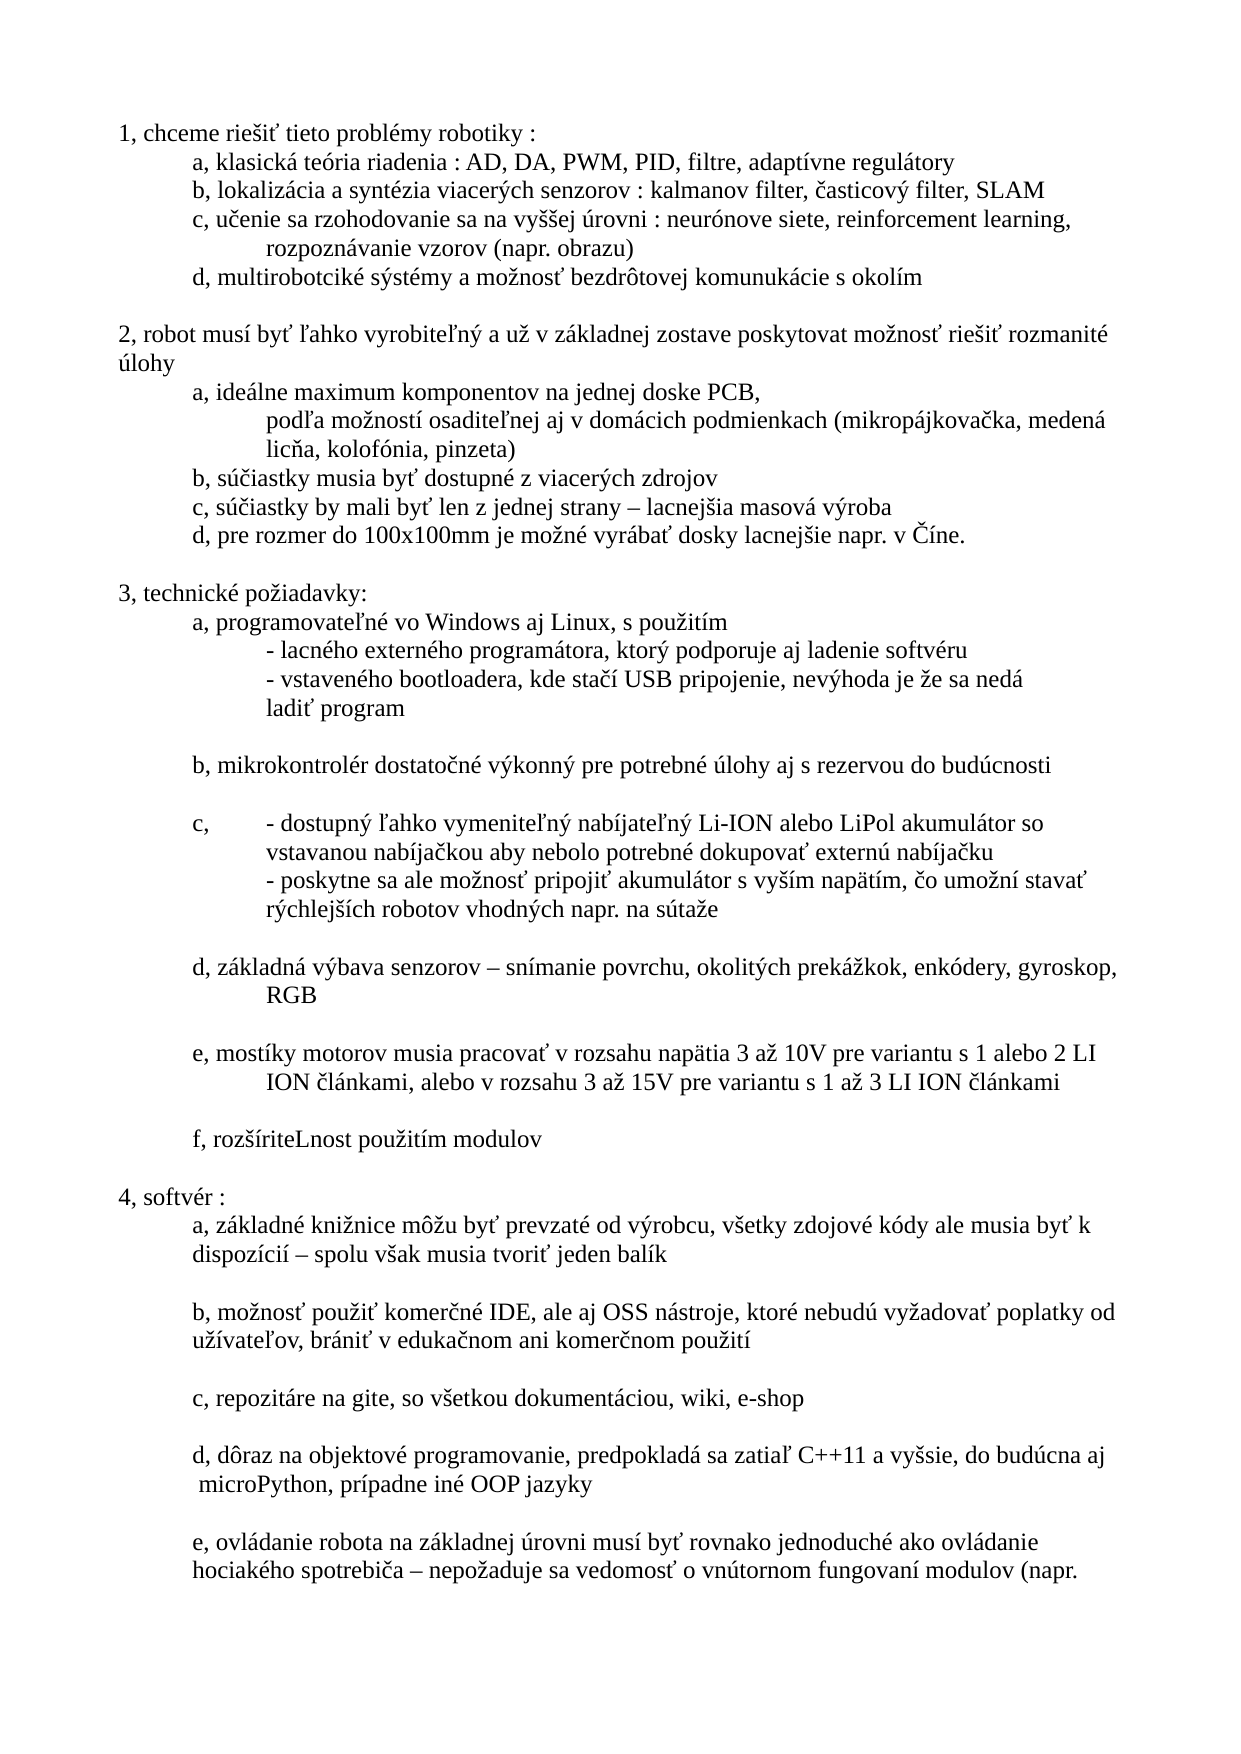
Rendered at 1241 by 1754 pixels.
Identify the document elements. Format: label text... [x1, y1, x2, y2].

text - vstaveného bootloadera, kde stačí USB pripojenie, nevýhoda je že sa nedá ladiť program [118, 664, 1122, 722]
text d, pre rozmer do 100x100mm je možné vyrábať dosky lacnejšie napr. v Číne. [118, 521, 1122, 549]
text c, súčiastky by mali byť len z jednej strany – lacnejšia masová výroba [118, 492, 1122, 521]
text 4, softvér : [118, 1182, 1122, 1211]
text b, možnosť použiť komerčné IDE, ale aj OSS nástroje, ktoré nebudú vyžadovať poplatky od užívateľov, brániť v edukačnom ani komerčnom použití [118, 1268, 1122, 1354]
text d, multirobotciké sýstémy a možnosť bezdrôtovej komunukácie s okolím [118, 262, 1122, 291]
text b, mikrokontrolér dostatočné výkonný pre potrebné úlohy aj s rezervou do budúcnosti [118, 722, 1122, 808]
text a, programovateľné vo Windows aj Linux, s použitím [118, 607, 1122, 636]
text a, základné knižnice môžu byť prevzaté od výrobcu, všetky zdojové kódy ale musia byť k dispozícií – spolu však musia tvoriť jeden balík [118, 1211, 1122, 1268]
text e, mostíky motorov musia pracovať v rozsahu napätia 3 až 10V pre variantu s 1 alebo 2 LI ION článkami, alebo v rozsahu 3 až 15V pre variantu s 1 až 3 LI ION článkami [118, 1038, 1122, 1096]
text 1, chceme riešiť tieto problémy robotiky : a, klasická teória riadenia : AD, DA, PWM, PID, filtre, adaptívne regulátory b, lokalizácia a syntézia viacerých senzorov : kalmanov filter, časticový filter, SLAM [118, 118, 1122, 204]
text 3, technické požiadavky: [118, 578, 1122, 607]
text a, ideálne maximum komponentov na jednej doske PCB, [118, 377, 1122, 406]
text 2, robot musí byť ľahko vyrobiteľný a už v základnej zostave poskytovat možnosť riešiť rozmanité úlohy [118, 319, 1122, 377]
text d, dôraz na objektové programovanie, predpokladá sa zatiaľ C++11 a vyšsie, do budúcna aj microPython, prípadne iné OOP jazyky [118, 1412, 1122, 1498]
text - poskytne sa ale možnosť pripojiť akumulátor s vyším napätím, čo umožní stavať rýchlejších robotov vhodných napr. na sútaže [118, 866, 1122, 923]
text d, základná výbava senzorov – snímanie povrchu, okolitých prekážkok, enkódery, gyroskop, RGB [118, 952, 1122, 1009]
text f, rozšíriteLnost použitím modulov [118, 1124, 1122, 1153]
text - lacného externého programátora, ktorý podporuje aj ladenie softvéru [118, 636, 1122, 664]
text c, učenie sa rzohodovanie sa na vyššej úrovni : neurónove siete, reinforcement learning, rozpoznávanie vzorov (napr. obrazu) [118, 204, 1122, 262]
text c, repozitáre na gite, so všetkou dokumentáciou, wiki, e-shop [118, 1354, 1122, 1412]
text podľa možností osaditeľnej aj v domácich podmienkach (mikropájkovačka, medená licňa, kolofónia, pinzeta) [118, 406, 1122, 463]
text b, súčiastky musia byť dostupné z viacerých zdrojov [118, 463, 1122, 492]
text c, - dostupný ľahko vymeniteľný nabíjateľný Li-ION alebo LiPol akumulátor so vstavanou nabíjačkou aby nebolo potrebné dokupovať externú nabíjačku [118, 808, 1122, 866]
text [118, 1498, 1122, 1584]
